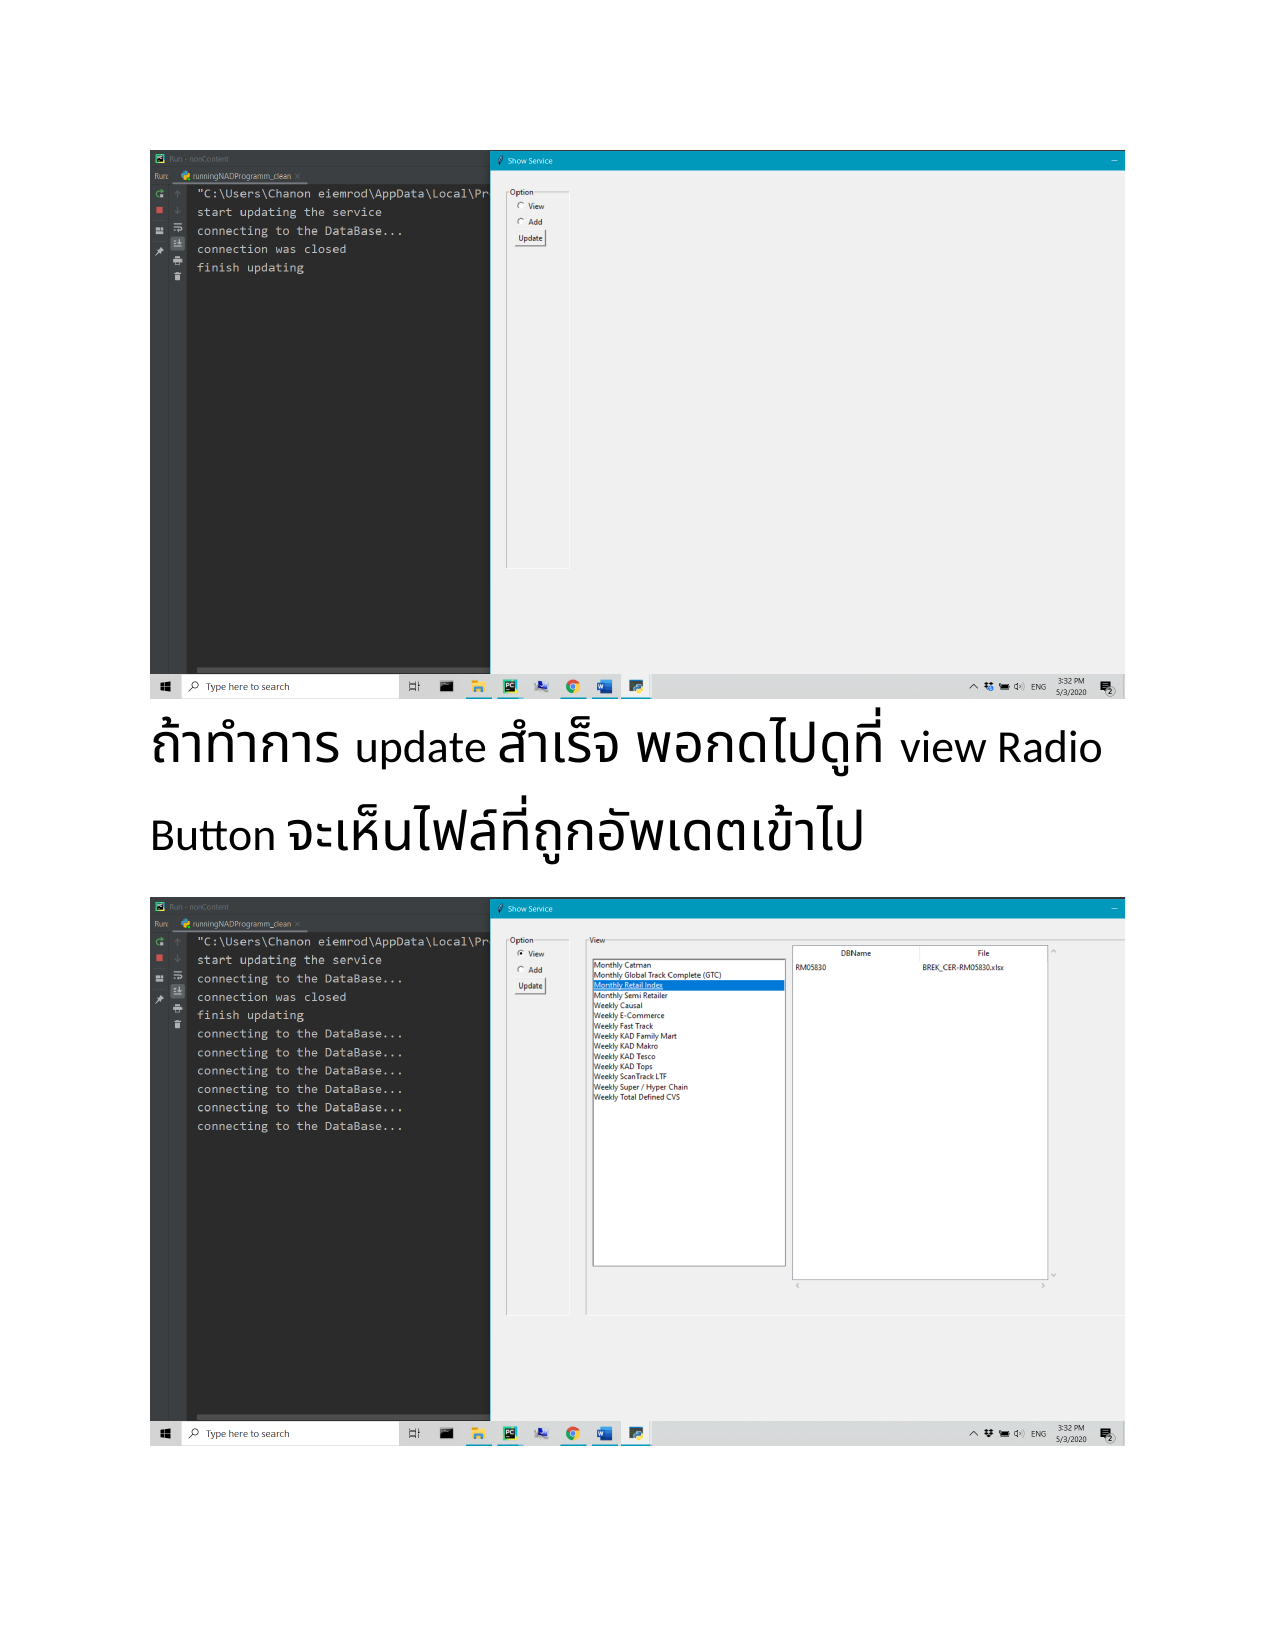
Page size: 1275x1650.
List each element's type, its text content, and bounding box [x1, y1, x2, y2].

picture [150, 150, 1125, 699]
picture [150, 897, 1125, 1446]
text ถ้าทำการ update สำเร็จ พอกดไปดูที่ view Radio Button จะเห็นไฟล์ที่ถูกอัพเดตเข้าไป [150, 699, 1125, 875]
